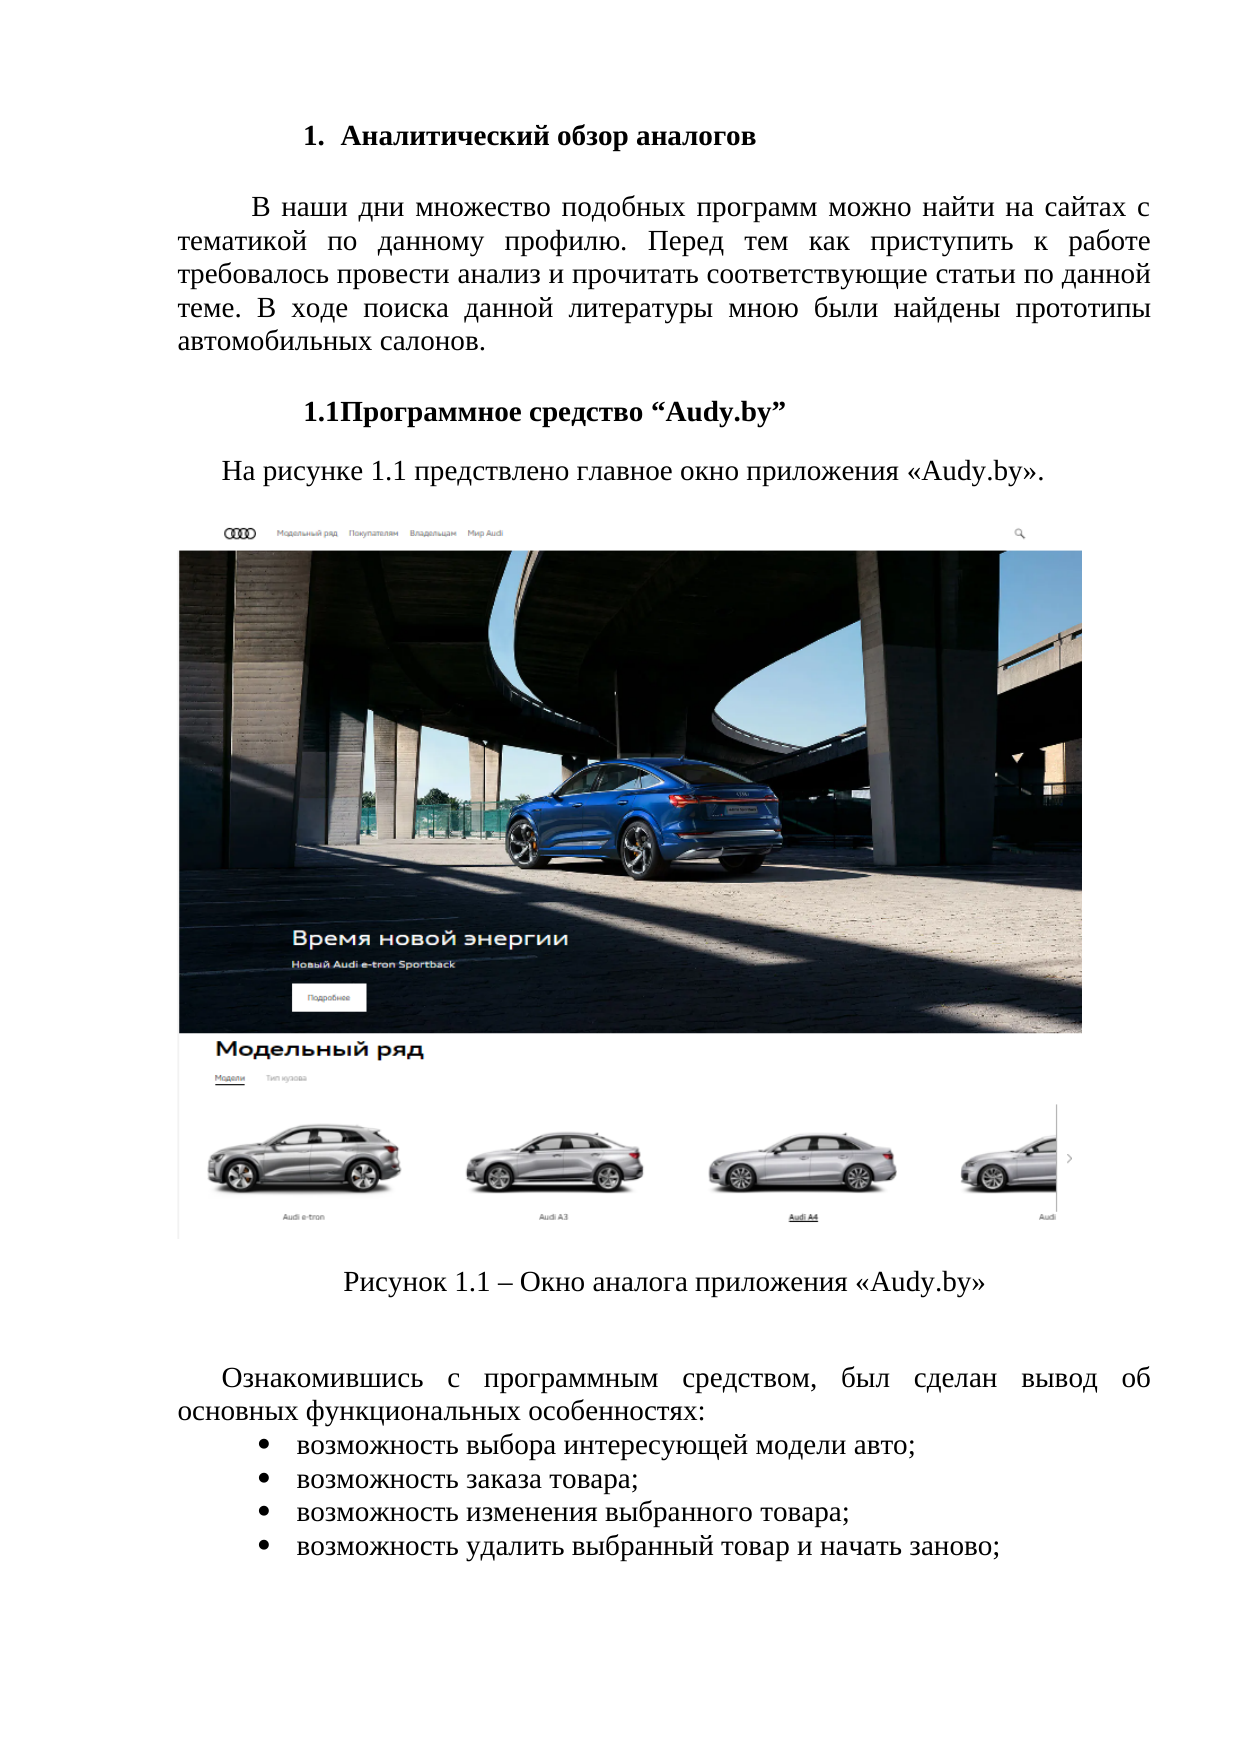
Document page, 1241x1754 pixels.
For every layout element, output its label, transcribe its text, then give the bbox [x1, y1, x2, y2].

subtitle Аналитический обзор аналогов [303, 118, 1152, 152]
list возможность выбора интересующей модели авто; [259, 1427, 1152, 1461]
list возможность изменения выбранного товара; [259, 1494, 1152, 1528]
text Рисунок 1.1 – Окно аналога приложения «Audy.by» [177, 1264, 1152, 1297]
text Ознакомившись с программным средством, был сделан вывод об основных функциональных особенностях: [177, 1360, 1152, 1427]
text На рисунке 1.1 предствлено главное окно приложения «Audy.by». [221, 453, 1152, 486]
text В наши дни множество подобных программ можно найти на сайтах с тематикой по данному профилю. Перед тем как приступить к работе требовалось провести анализ и прочитать соответствующие статьи по данной теме. В ходе поиска данной литературы мною были найдены прототипы автомобильных салонов. [177, 189, 1152, 357]
list возможность удалить выбранный товар и начать заново; [259, 1528, 1152, 1562]
list возможность заказа товара; [259, 1461, 1152, 1494]
subtitle Программное средство “Audy.by” [303, 394, 1152, 428]
picture [177, 520, 1082, 1239]
